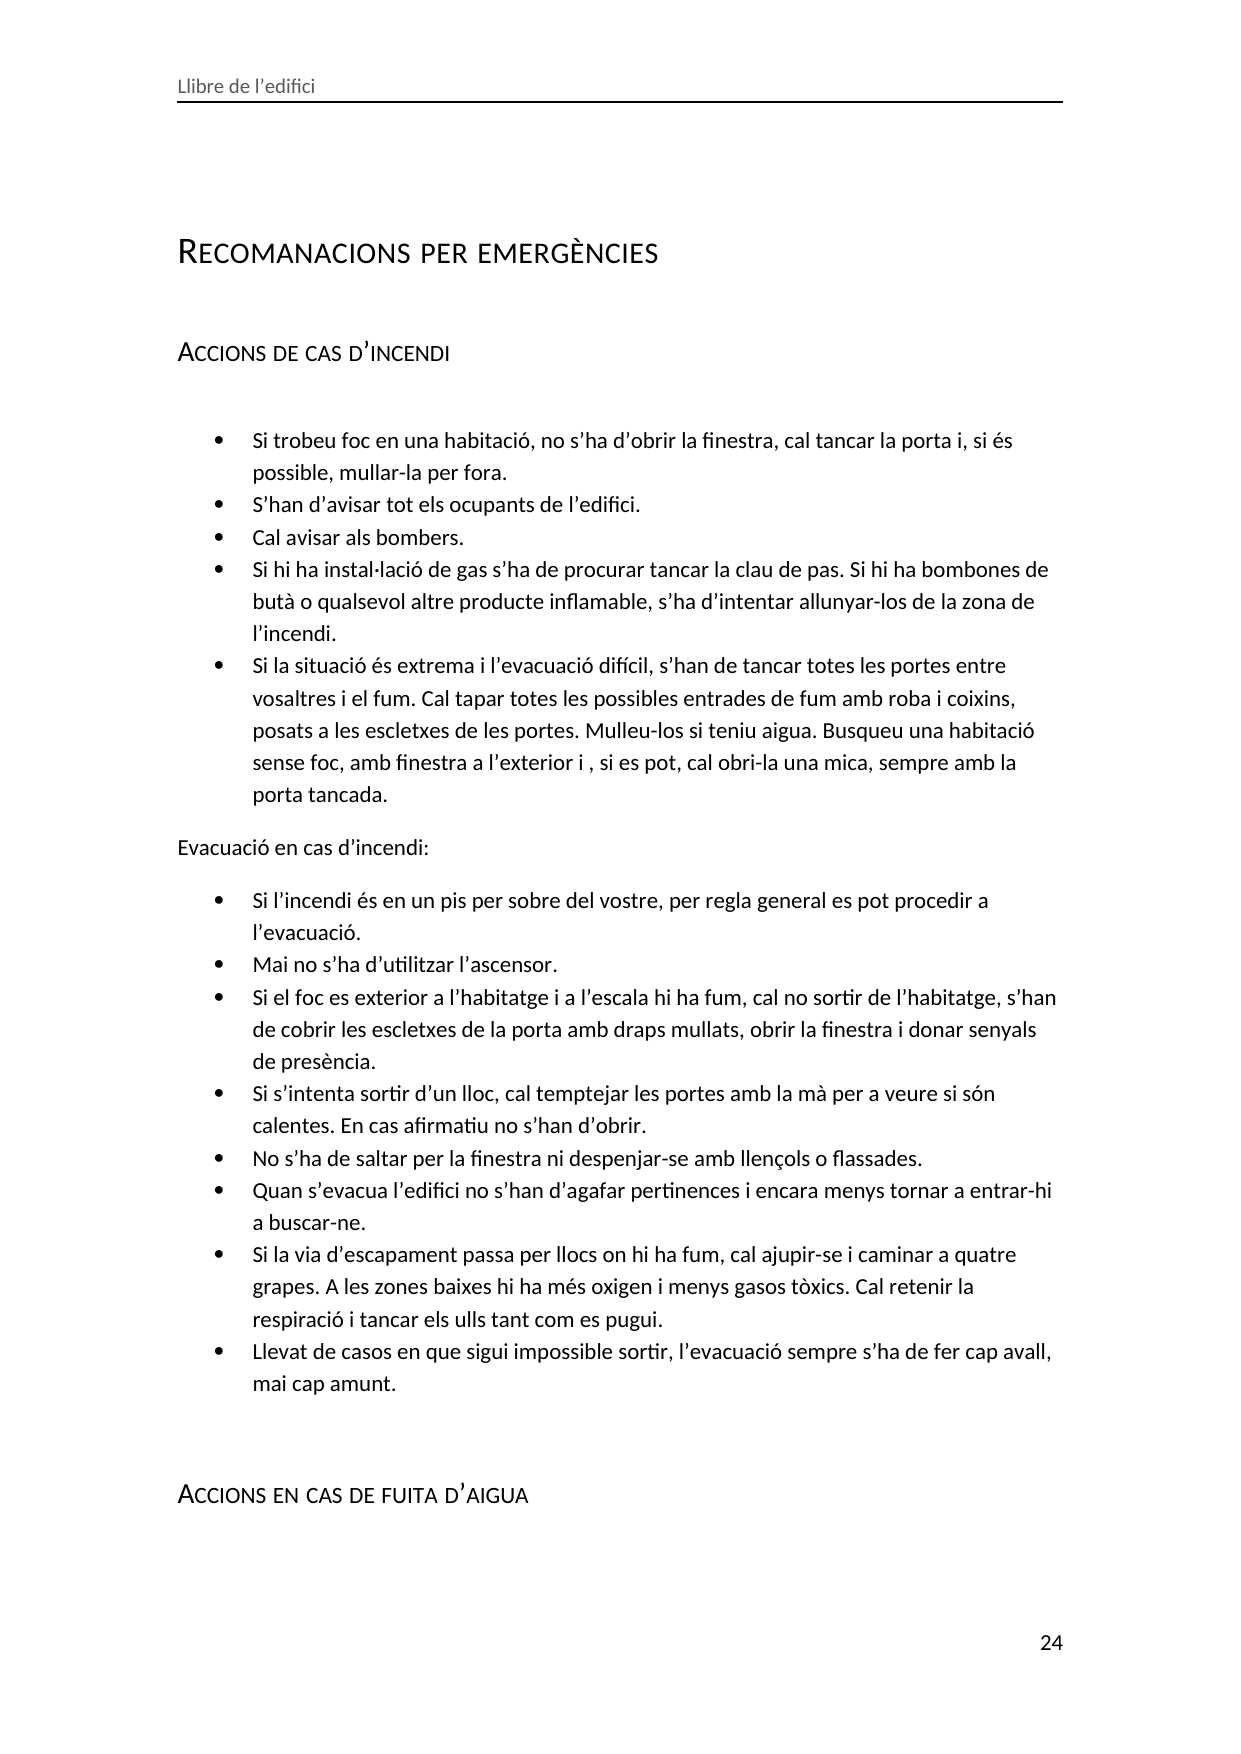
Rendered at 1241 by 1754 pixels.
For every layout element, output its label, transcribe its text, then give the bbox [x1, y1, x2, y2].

list Si trobeu foc en una habitació, no s’ha d’obrir la finestra, cal tancar la porta i, si és possible, mullar-la per fora. [215, 426, 1063, 486]
list Si hi ha instal·lació de gas s’ha de procurar tancar la clau de pas. Si hi ha bombones de butà o qualsevol altre producte inflamable, s’ha d’intentar allunyar-los de la zona de l’incendi. [215, 555, 1063, 647]
subtitle Accions en cas de fuita d’aigua [177, 1475, 1063, 1511]
text Evacuació en cas d’incendi: [177, 833, 1063, 861]
list Si s’intenta sortir d’un lloc, cal temptejar les portes amb la mà per a veure si són calentes. En cas afirmatiu no s’han d’obrir. [215, 1079, 1063, 1139]
list Si la situació és extrema i l’evacuació difícil, s’han de tancar totes les portes entre vosaltres i el fum. Cal tapar totes les possibles entrades de fum amb roba i coixins, posats a les escletxes de les portes. Mulleu-los si teniu aigua. Busqueu una habitació sense foc, amb finestra a l’exterior i , si es pot, cal obri-la una mica, sempre amb la porta tancada. [215, 651, 1063, 808]
list Mai no s’ha d’utilitzar l’ascensor. [215, 951, 1063, 979]
list Cal avisar als bombers. [215, 523, 1063, 551]
list Si el foc es exterior a l’habitatge i a l’escala hi ha fum, cal no sortir de l’habitatge, s’han de cobrir les escletxes de la porta amb draps mullats, obrir la finestra i donar senyals de presència. [215, 983, 1063, 1075]
list S’han d’avisar tot els ocupants de l’edifici. [215, 491, 1063, 518]
list Quan s’evacua l’edifici no s’han d’agafar pertinences i encara menys tornar a entrar-hi a buscar-ne. [215, 1176, 1063, 1236]
subtitle Recomanacions per emergències [177, 227, 1063, 273]
list Si l’incendi és en un pis per sobre del vostre, per regla general es pot procedir a l’evacuació. [215, 886, 1063, 946]
subtitle Accions de cas d’incendi [177, 333, 1063, 368]
list Si la via d’escapament passa per llocs on hi ha fum, cal ajupir-se i caminar a quatre grapes. A les zones baixes hi ha més oxigen i menys gasos tòxics. Cal retenir la respiració i tancar els ulls tant com es pugui. [215, 1240, 1063, 1333]
list No s’ha de saltar per la finestra ni despenjar-se amb llençols o flassades. [215, 1144, 1063, 1172]
list Llevat de casos en que sigui impossible sortir, l’evacuació sempre s’ha de fer cap avall, mai cap amunt. [215, 1337, 1063, 1397]
